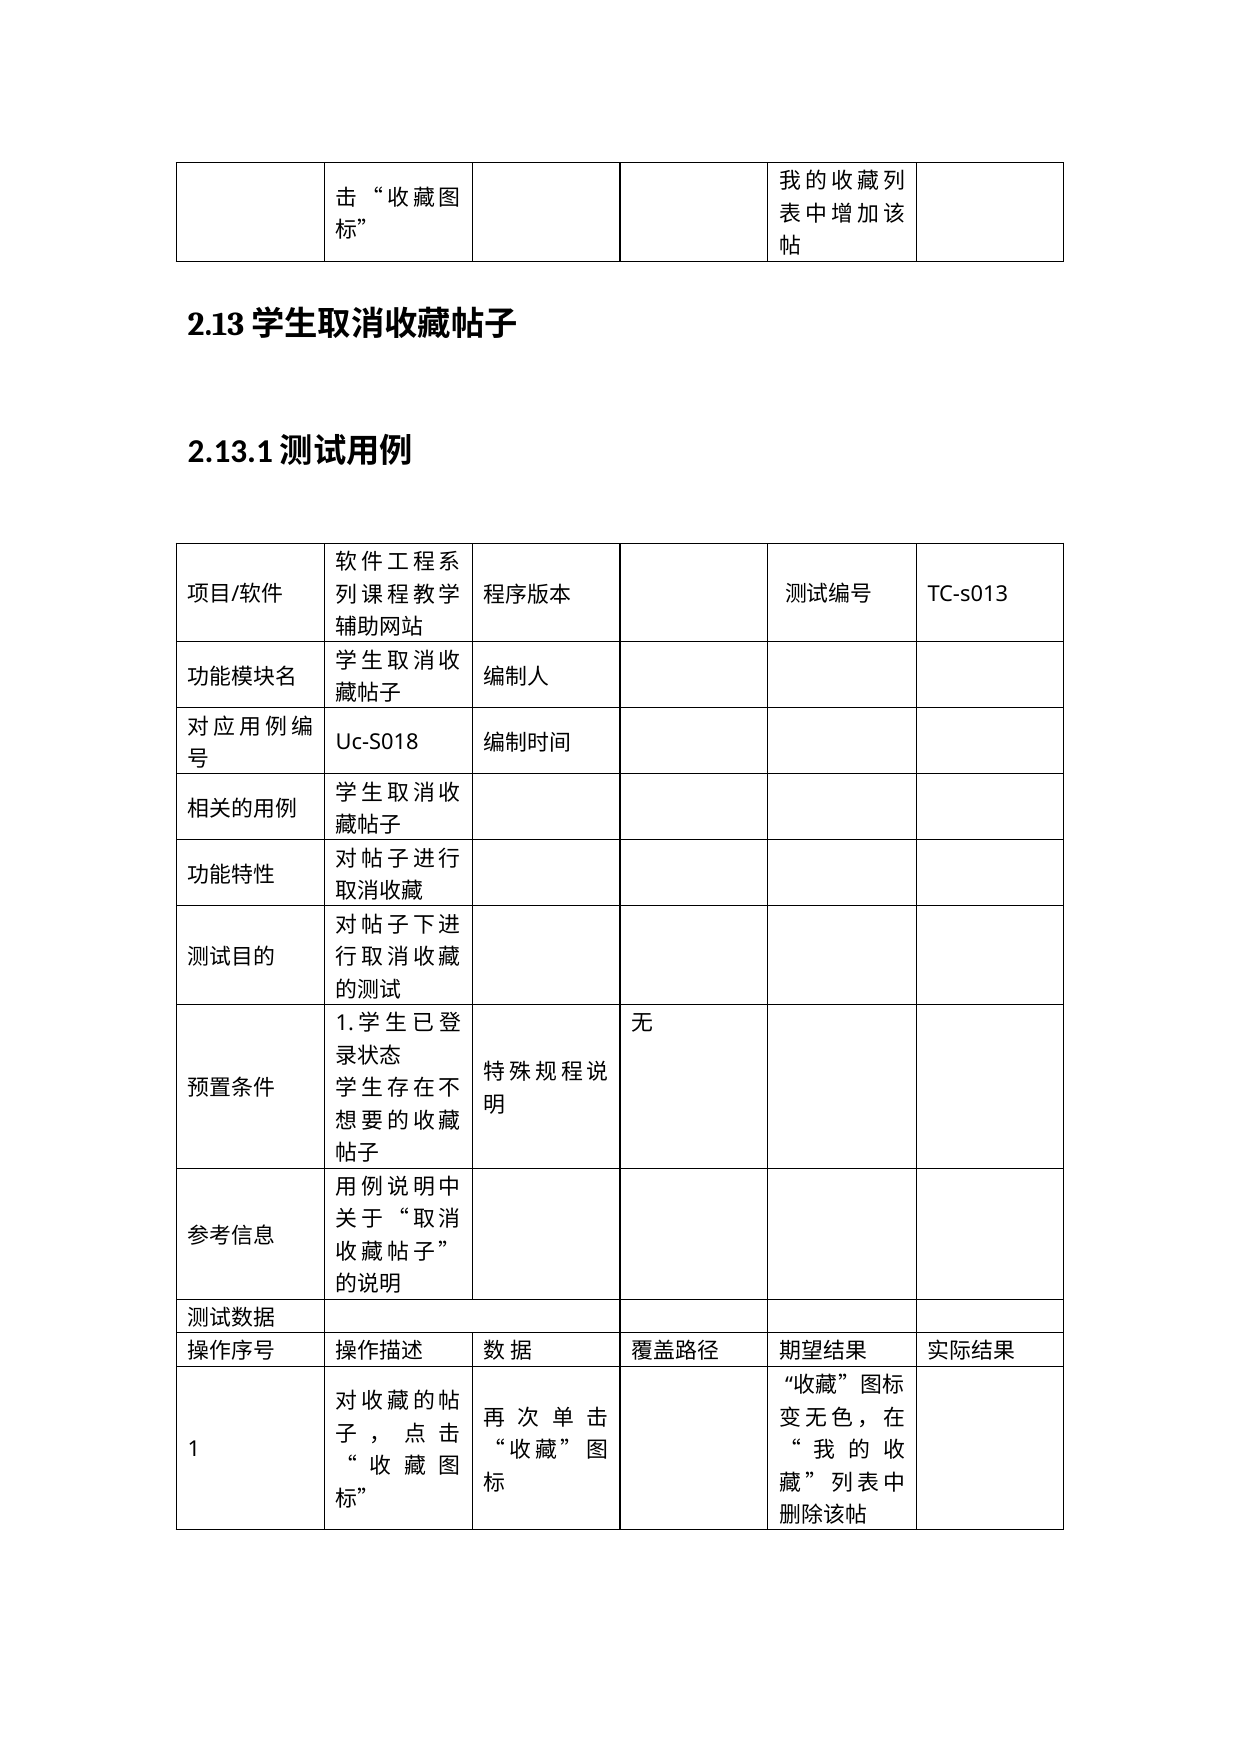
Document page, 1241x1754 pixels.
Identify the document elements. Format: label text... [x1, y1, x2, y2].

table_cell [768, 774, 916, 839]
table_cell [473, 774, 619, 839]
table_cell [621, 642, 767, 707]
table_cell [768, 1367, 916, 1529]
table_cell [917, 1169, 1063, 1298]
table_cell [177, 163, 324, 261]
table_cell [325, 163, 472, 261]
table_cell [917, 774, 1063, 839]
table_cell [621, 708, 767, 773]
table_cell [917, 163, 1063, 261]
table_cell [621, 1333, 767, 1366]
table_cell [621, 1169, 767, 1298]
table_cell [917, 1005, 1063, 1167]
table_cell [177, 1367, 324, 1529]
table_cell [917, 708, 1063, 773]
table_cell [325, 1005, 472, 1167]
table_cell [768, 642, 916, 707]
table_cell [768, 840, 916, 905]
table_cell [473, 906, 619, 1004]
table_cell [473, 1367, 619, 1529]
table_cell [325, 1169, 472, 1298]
subtitle 2.13学生取消收藏帖子 [187, 289, 1053, 354]
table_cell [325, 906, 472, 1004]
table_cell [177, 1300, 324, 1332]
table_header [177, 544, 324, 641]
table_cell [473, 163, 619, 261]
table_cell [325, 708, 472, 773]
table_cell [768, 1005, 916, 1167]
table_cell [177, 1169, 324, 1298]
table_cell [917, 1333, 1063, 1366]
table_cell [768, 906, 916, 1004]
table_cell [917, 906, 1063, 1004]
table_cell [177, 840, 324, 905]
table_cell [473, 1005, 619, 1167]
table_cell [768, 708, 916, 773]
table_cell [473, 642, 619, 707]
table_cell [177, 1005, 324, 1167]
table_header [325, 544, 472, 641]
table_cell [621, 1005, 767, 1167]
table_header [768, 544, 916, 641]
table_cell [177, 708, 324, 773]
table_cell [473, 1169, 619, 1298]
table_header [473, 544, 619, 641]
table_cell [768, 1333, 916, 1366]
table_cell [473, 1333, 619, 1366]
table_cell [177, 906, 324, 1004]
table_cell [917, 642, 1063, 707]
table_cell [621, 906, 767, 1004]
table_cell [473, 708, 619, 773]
subtitle 2.13.1测试用例 [187, 416, 1053, 481]
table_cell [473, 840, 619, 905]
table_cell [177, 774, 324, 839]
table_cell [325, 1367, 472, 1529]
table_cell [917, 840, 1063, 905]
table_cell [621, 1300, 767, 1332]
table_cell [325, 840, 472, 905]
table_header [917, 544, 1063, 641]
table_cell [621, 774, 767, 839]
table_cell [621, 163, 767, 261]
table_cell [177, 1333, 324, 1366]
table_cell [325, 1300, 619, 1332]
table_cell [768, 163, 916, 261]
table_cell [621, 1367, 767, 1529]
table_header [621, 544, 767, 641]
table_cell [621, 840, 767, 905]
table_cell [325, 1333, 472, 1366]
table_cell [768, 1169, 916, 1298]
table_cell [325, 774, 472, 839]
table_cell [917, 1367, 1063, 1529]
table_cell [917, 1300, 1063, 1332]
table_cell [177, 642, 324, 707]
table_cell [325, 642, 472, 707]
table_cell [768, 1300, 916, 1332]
